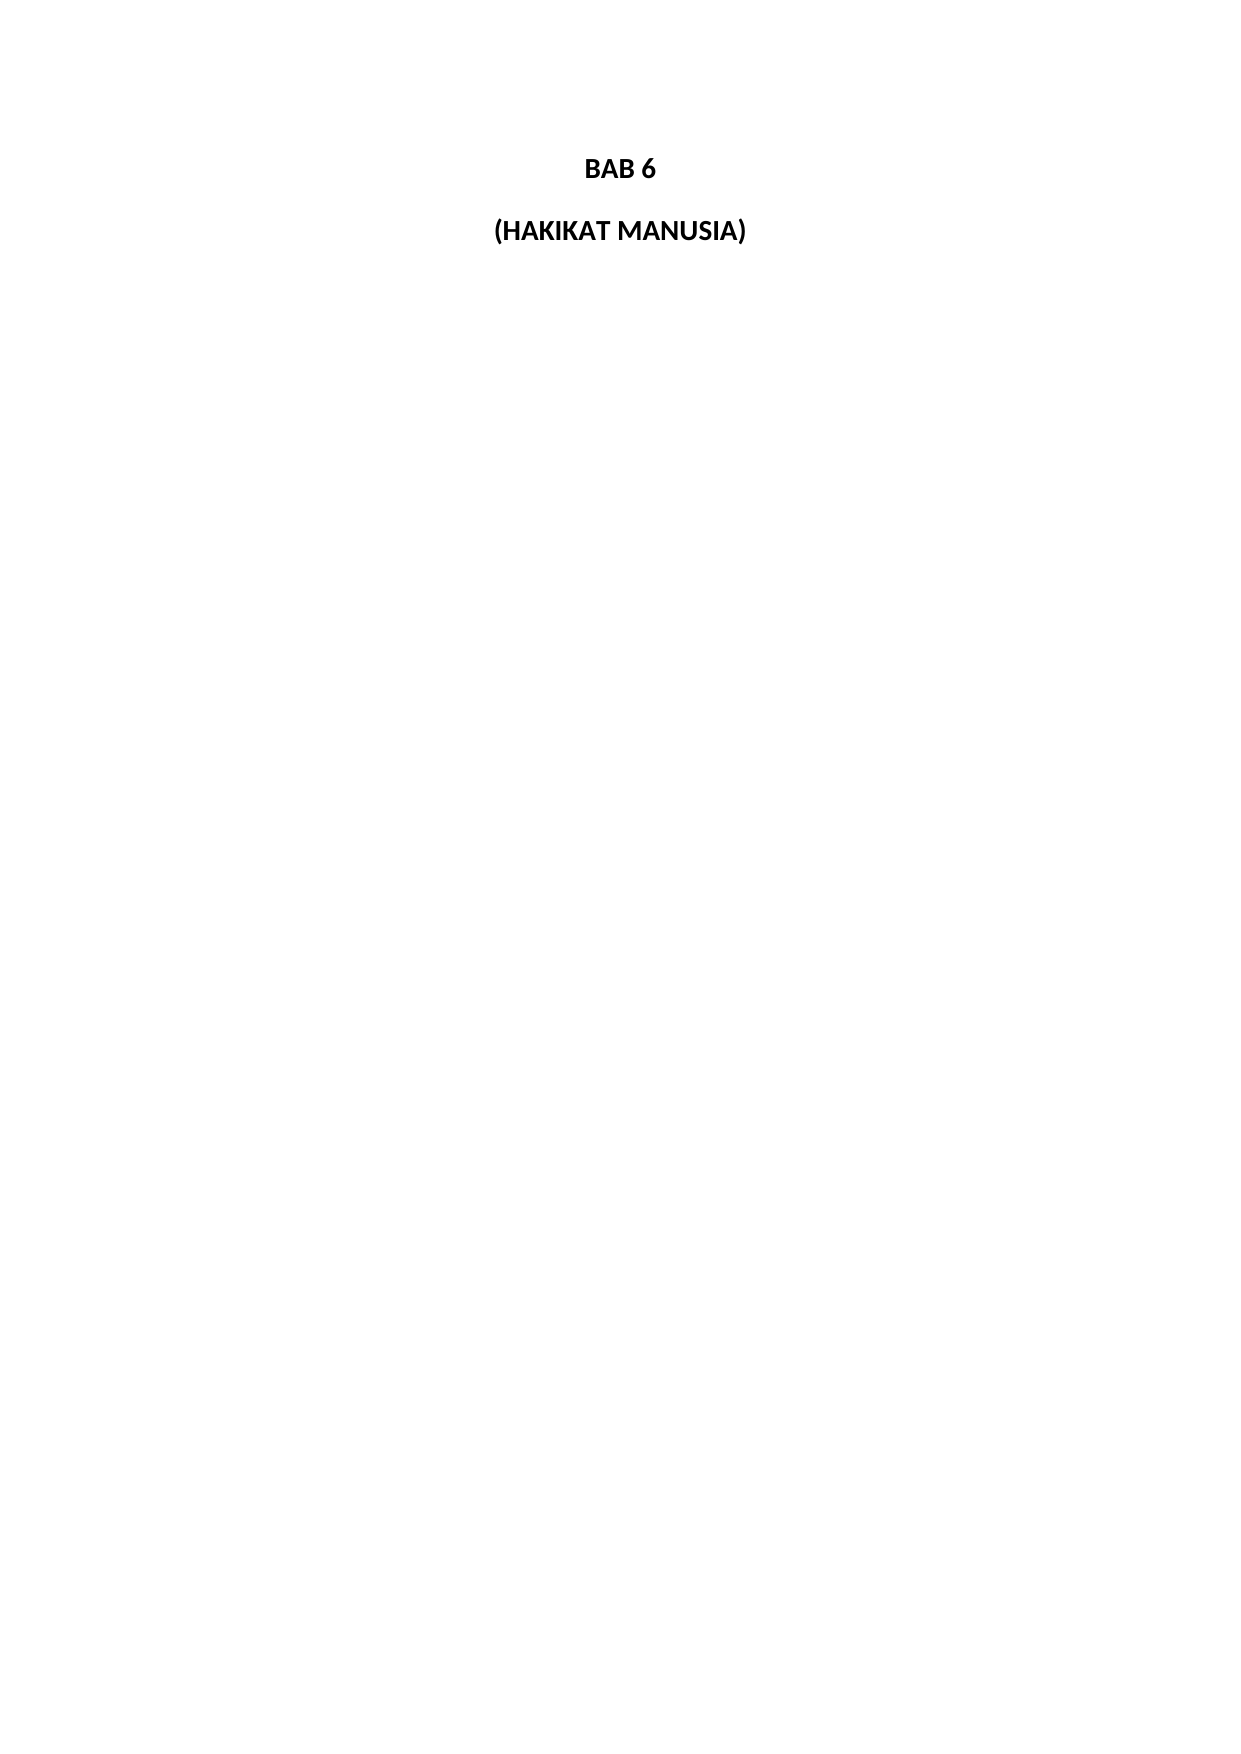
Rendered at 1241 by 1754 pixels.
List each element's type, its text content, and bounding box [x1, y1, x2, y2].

text BAB 6 [150, 150, 1090, 186]
text (HAKIKAT MANUSIA) [150, 212, 1090, 247]
